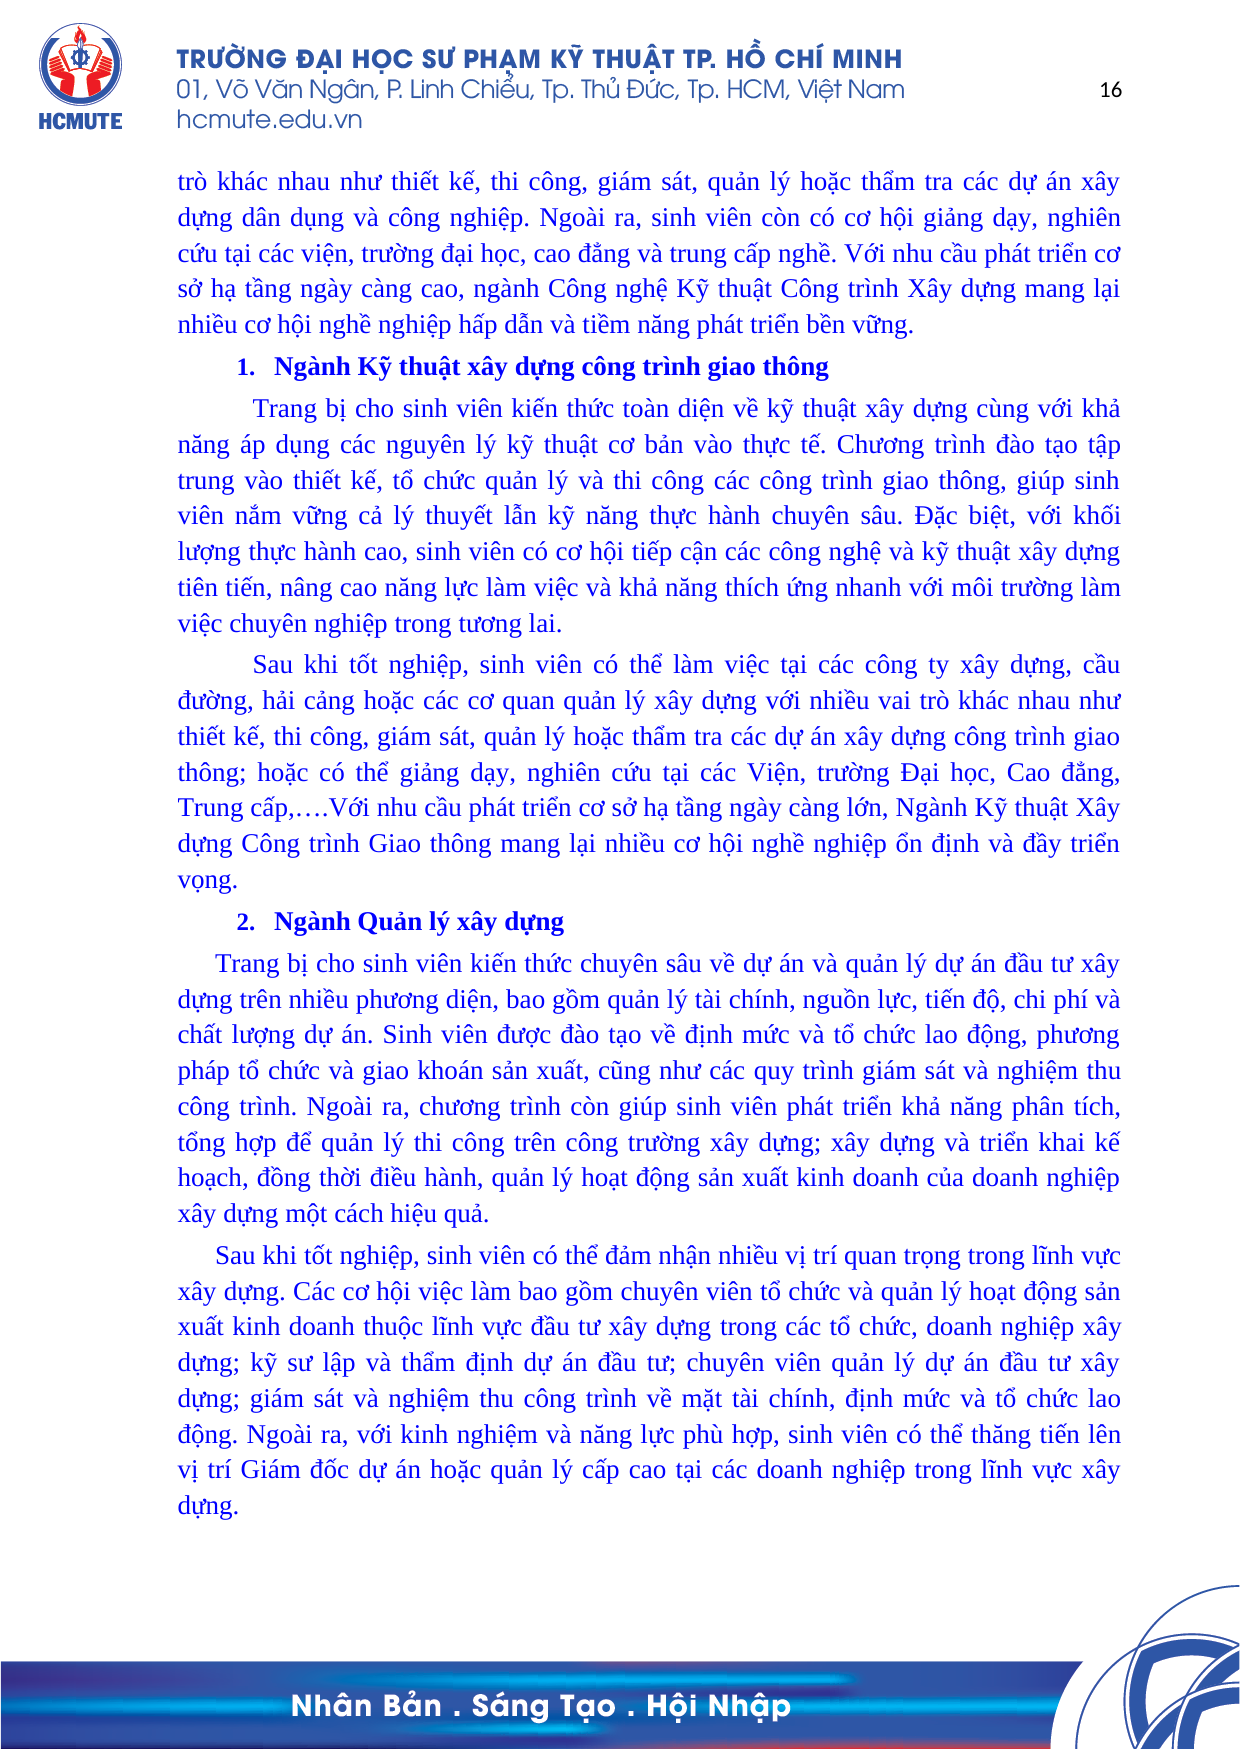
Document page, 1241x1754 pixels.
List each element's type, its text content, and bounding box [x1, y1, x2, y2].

text Sau khi tốt nghiệp, sinh viên có thể làm việc tại các công ty xây dựng, cầu đường, hải cảng hoặc các cơ quan quản lý xây dựng với nhiều vai trò khác nhau như thiết kế, thi công, giám sát, quản lý hoặc thẩm tra các dự án xây dựng công trình giao thông; hoặc có thể giảng dạy, nghiên cứu tại các Viện, trường Đại học, Cao đẳng, Trung cấp,….Với nhu cầu phát triển cơ sở hạ tầng ngày càng lớn, Ngành Kỹ thuật Xây dựng Công trình Giao thông mang lại nhiều cơ hội nghề nghiệp ổn định và đầy triển vọng. [177, 649, 1122, 894]
picture [0, 0, 1240, 1749]
text Trang bị cho sinh viên kiến thức chuyên sâu về dự án và quản lý dự án đầu tư xây dựng trên nhiều phương diện, bao gồm quản lý tài chính, nguồn lực, tiến độ, chi phí và chất lượng dự án. Sinh viên được đào tạo về định mức và tổ chức lao động, phương pháp tổ chức và giao khoán sản xuất, cũng như các quy trình giám sát và nghiệm thu công trình. Ngoài ra, chương trình còn giúp sinh viên phát triển khả năng phân tích, tổng hợp để quản lý thi công trên công trường xây dựng; xây dựng và triển khai kế hoạch, đồng thời điều hành, quản lý hoạt động sản xuất kinh doanh của doanh nghiệp xây dựng một cách hiệu quả. [177, 947, 1122, 1228]
text Sau khi tốt nghiệp, sinh viên có thể đảm nhận nhiều vị trí quan trọng trong lĩnh vực xây dựng. Các cơ hội việc làm bao gồm chuyên viên tổ chức và quản lý hoạt động sản xuất kinh doanh thuộc lĩnh vực đầu tư xây dựng trong các tổ chức, doanh nghiệp xây dựng; kỹ sư lập và thẩm định dự án đầu tư; chuyên viên quản lý dự án đầu tư xây dựng; giám sát và nghiệm thu công trình về mặt tài chính, định mức và tổ chức lao động. Ngoài ra, với kinh nghiệm và năng lực phù hợp, sinh viên có thể thăng tiến lên vị trí Giám đốc dự án hoặc quản lý cấp cao tại các doanh nghiệp trong lĩnh vực xây dựng. [177, 1239, 1122, 1520]
subtitle Ngành Quản lý xây dựng [236, 905, 1122, 936]
text Trang bị cho sinh viên kiến thức toàn diện về kỹ thuật xây dựng cùng với khả năng áp dụng các nguyên lý kỹ thuật cơ bản vào thực tế. Chương trình đào tạo tập trung vào thiết kế, tổ chức quản lý và thi công các công trình giao thông, giúp sinh viên nắm vững cả lý thuyết lẫn kỹ năng thực hành chuyên sâu. Đặc biệt, với khối lượng thực hành cao, sinh viên có cơ hội tiếp cận các công nghệ và kỹ thuật xây dựng tiên tiến, nâng cao năng lực làm việc và khả năng thích ứng nhanh với môi trường làm việc chuyên nghiệp trong tương lai. [177, 392, 1122, 638]
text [177, 165, 1122, 339]
subtitle Ngành Kỹ thuật xây dựng công trình giao thông [236, 350, 1122, 381]
